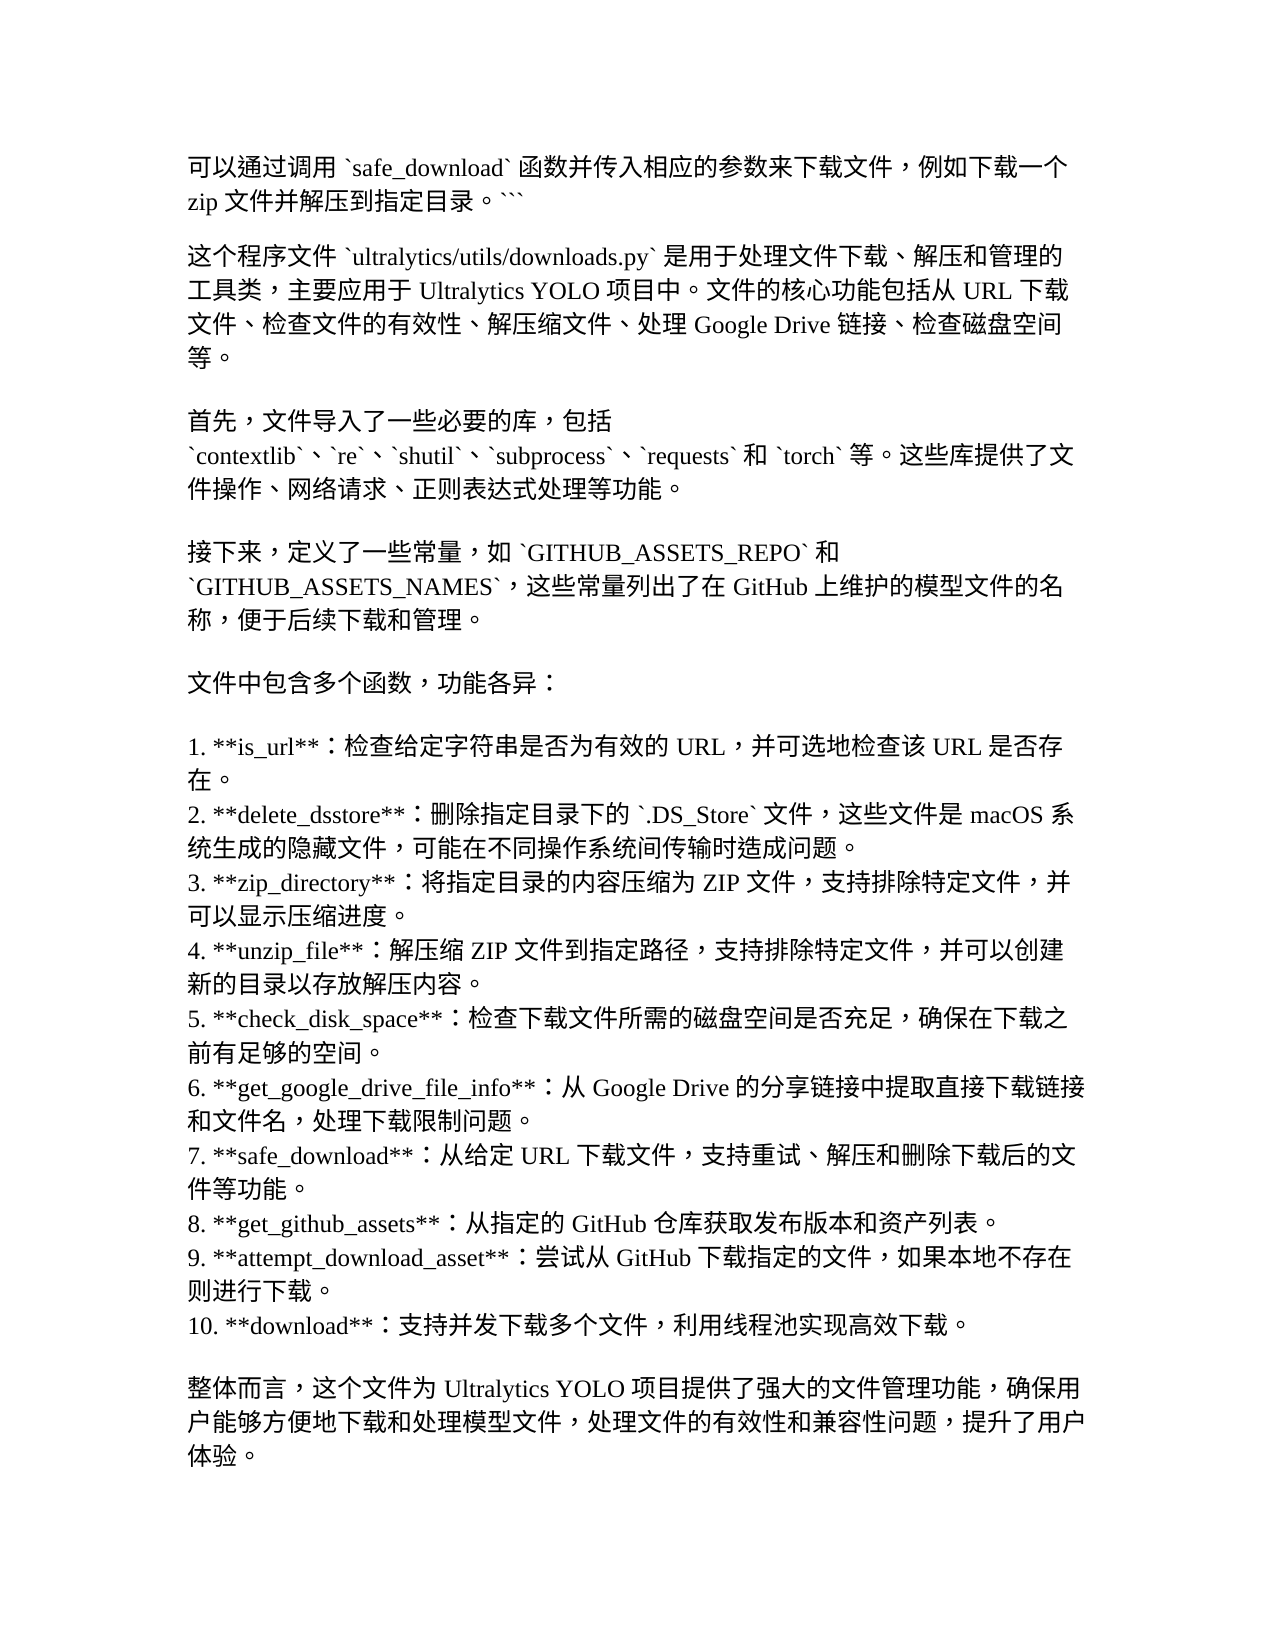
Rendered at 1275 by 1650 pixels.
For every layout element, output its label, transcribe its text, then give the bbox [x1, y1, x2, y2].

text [187, 150, 1087, 218]
text 这个程序文件 `ultralytics/utils/downloads.py` 是用于处理文件下载、解压和管理的工具类，主要应用于 Ultralytics YOLO 项目中。文件的核心功能包括从 URL 下载文件、检查文件的有效性、解压缩文件、处理 Google Drive 链接、检查磁盘空间等。 首先，文件导入了一些必要的库，包括 `contextlib`、`re`、`shutil`、`subprocess`、`requests` 和 `torch` 等。这些库提供了文件操作、网络请求、正则表达式处理等功能。 接下来，定义了一些常量，如 `GITHUB_ASSETS_REPO` 和 `GITHUB_ASSETS_NAMES`，这些常量列出了在 GitHub 上维护的模型文件的名称，便于后续下载和管理。 文件中包含多个函数，功能各异： 1. **is_url**：检查给定字符串是否为有效的 URL，并可选地检查该 URL 是否存在。 2. **delete_dsstore**：删除指定目录下的 `.DS_Store` 文件，这些文件是 macOS 系统生成的隐藏文件，可能在不同操作系统间传输时造成问题。 3. **zip_directory**：将指定目录的内容压缩为 ZIP 文件，支持排除特定文件，并可以显示压缩进度。 4. **unzip_file**：解压缩 ZIP 文件到指定路径，支持排除特定文件，并可以创建新的目录以存放解压内容。 5. **check_disk_space**：检查下载文件所需的磁盘空间是否充足，确保在下载之前有足够的空间。 6. **get_google_drive_file_info**：从 Google Drive 的分享链接中提取直接下载链接和文件名，处理下载限制问题。 7. **safe_download**：从给定 URL 下载文件，支持重试、解压和删除下载后的文件等功能。 8. **get_github_assets**：从指定的 GitHub 仓库获取发布版本和资产列表。 9. **attempt_download_asset**：尝试从 GitHub 下载指定的文件，如果本地不存在则进行下载。 10. **download**：支持并发下载多个文件，利用线程池实现高效下载。 整体而言，这个文件为 Ultralytics YOLO 项目提供了强大的文件管理功能，确保用户能够方便地下载和处理模型文件，处理文件的有效性和兼容性问题，提升了用户体验。 [187, 239, 1087, 1473]
